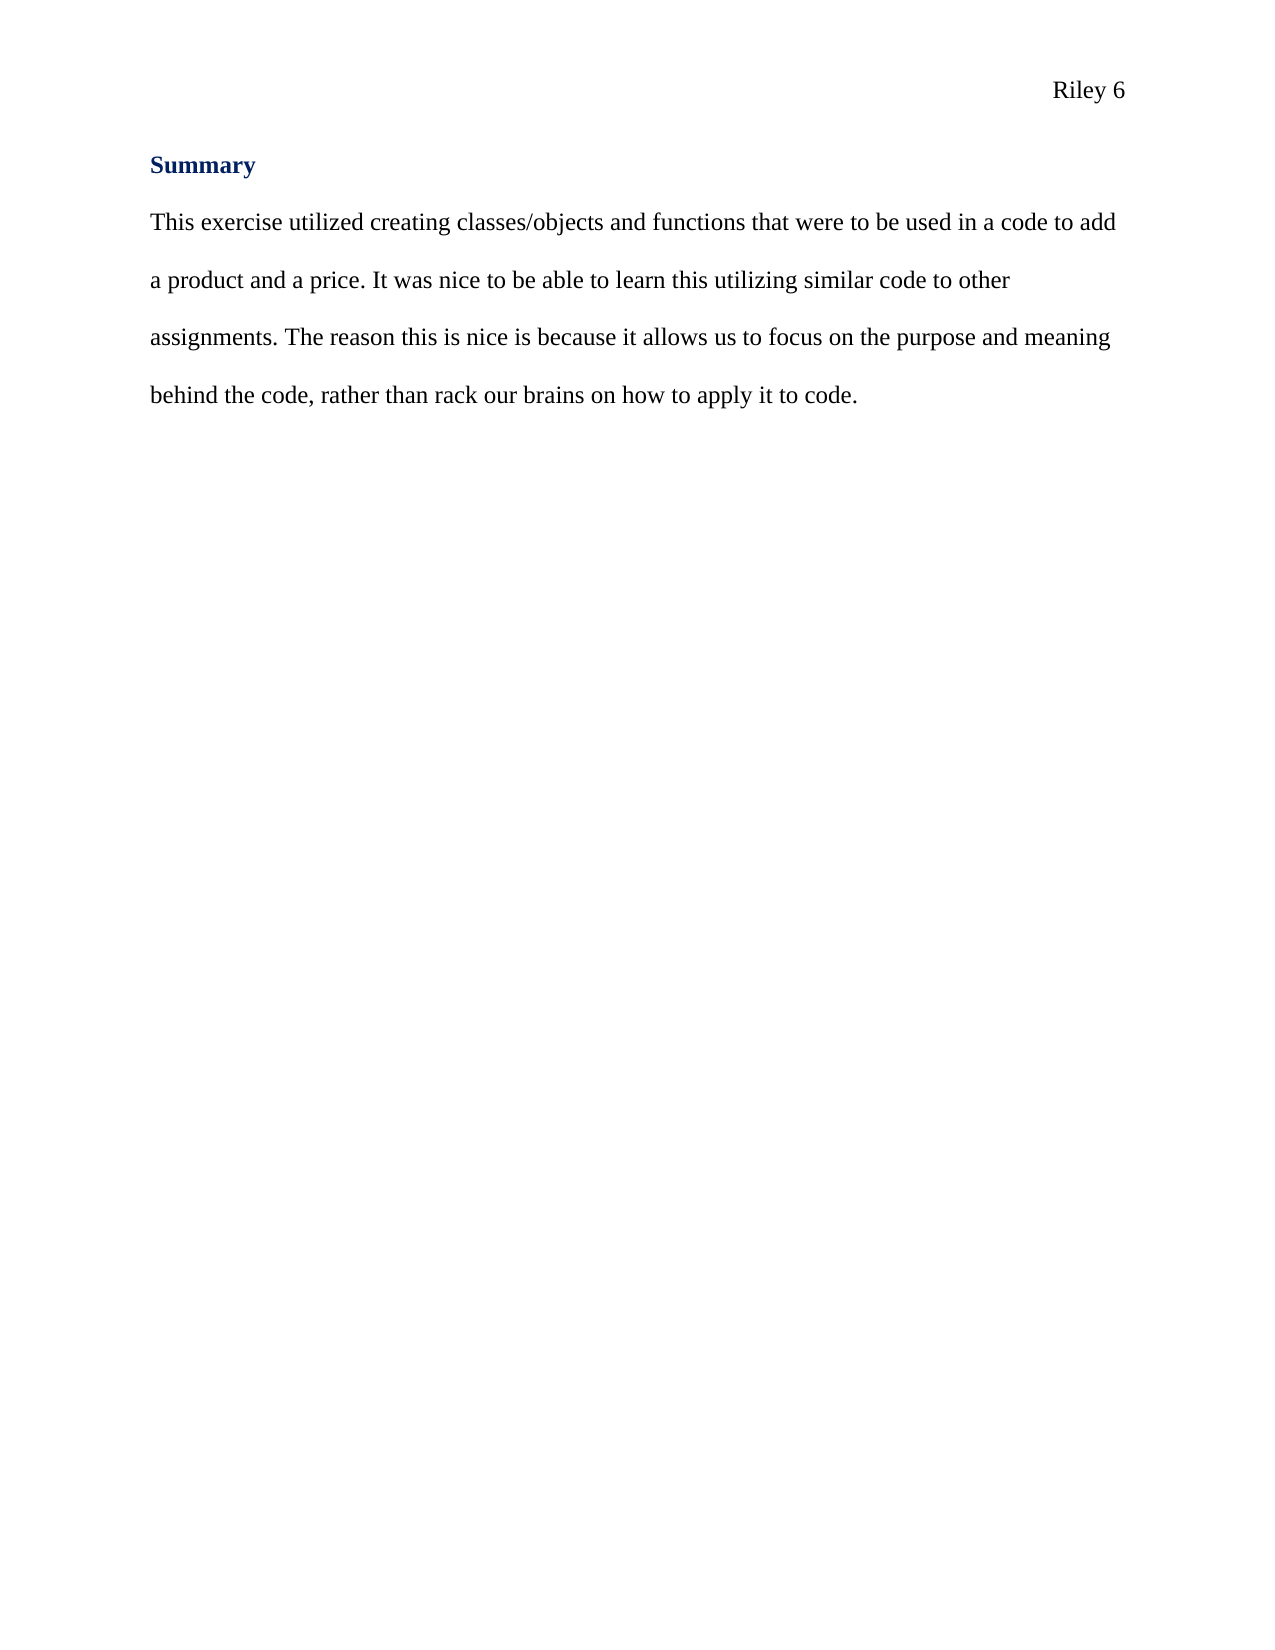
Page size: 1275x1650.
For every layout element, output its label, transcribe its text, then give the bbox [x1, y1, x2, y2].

text Summary [150, 150, 1125, 179]
text This exercise utilized creating classes/objects and functions that were to be used in a code to add a product and a price. It was nice to be able to learn this utilizing similar code to other assignments. The reason this is nice is because it allows us to focus on the purpose and meaning behind the code, rather than rack our brains on how to apply it to code. [150, 207, 1125, 409]
